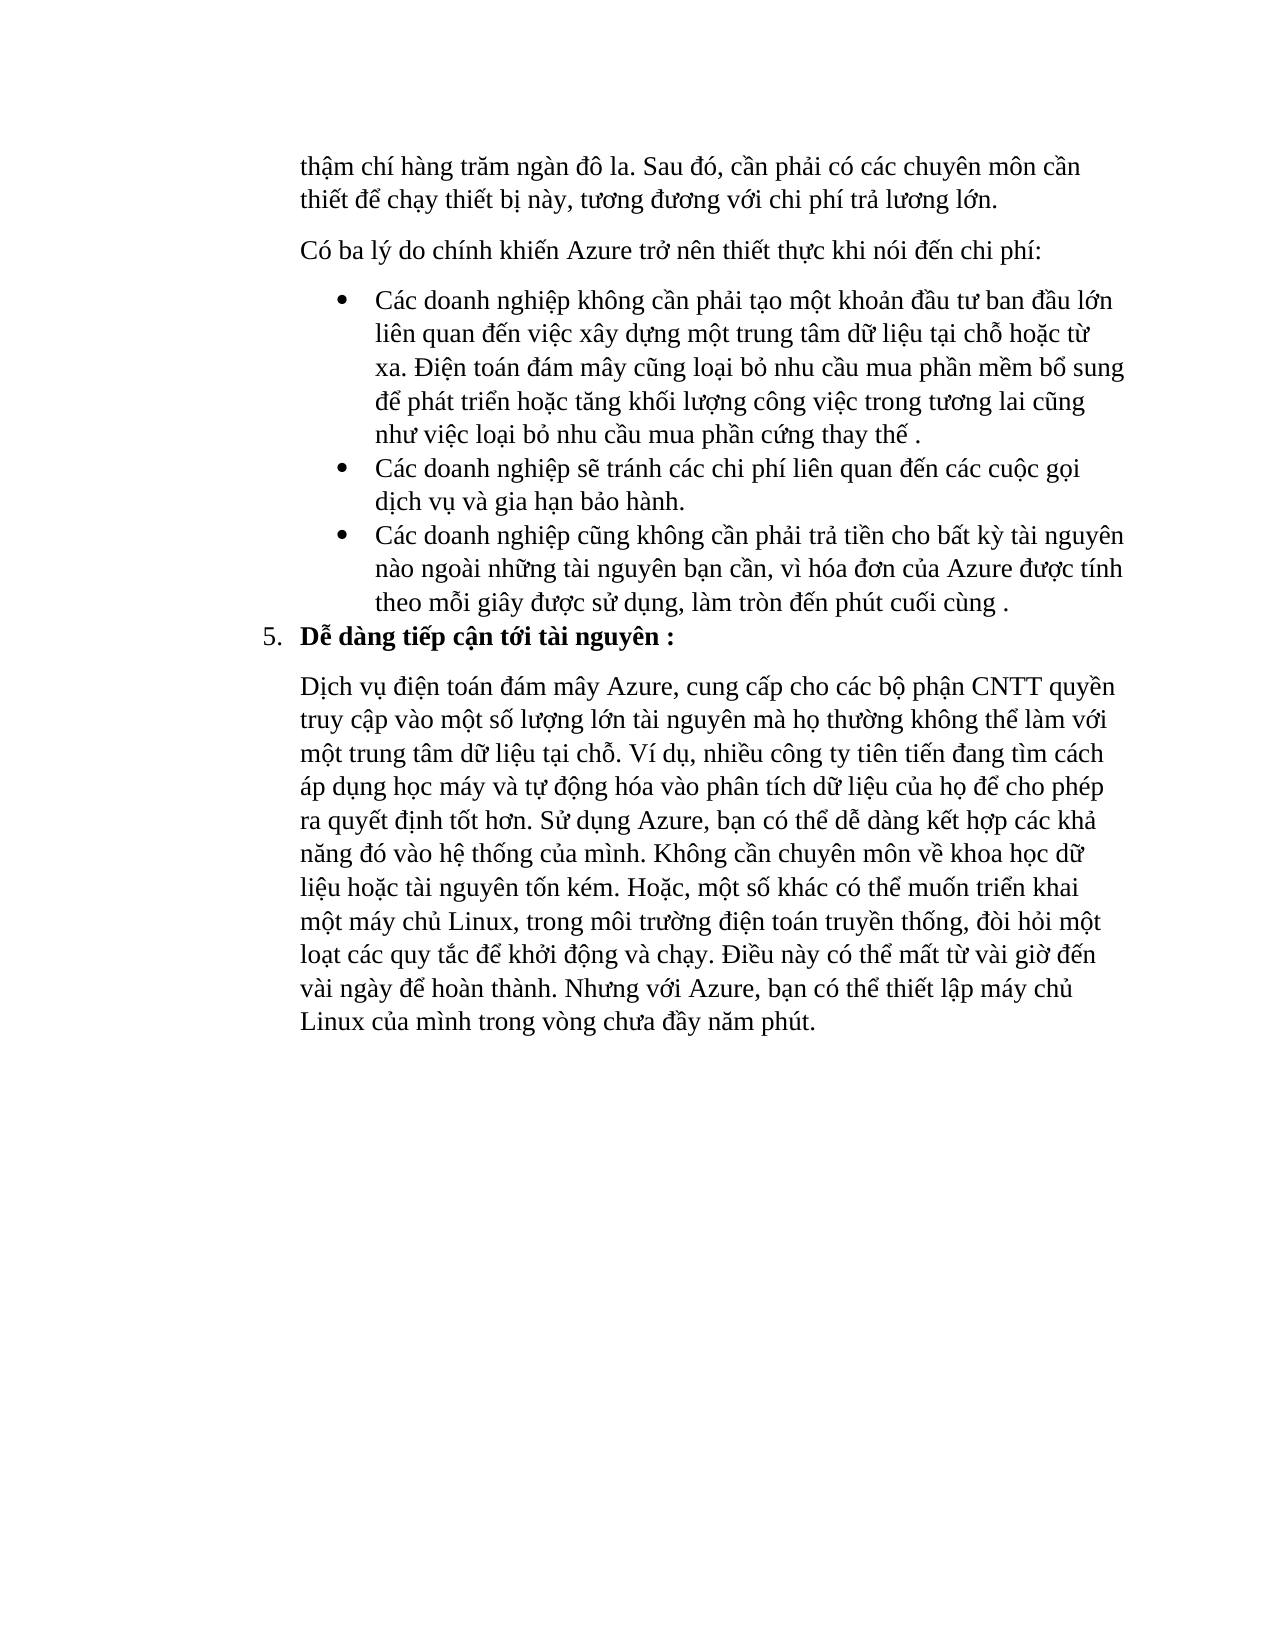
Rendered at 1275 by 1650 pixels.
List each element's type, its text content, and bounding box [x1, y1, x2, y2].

text Dịch vụ điện toán đám mây Azure, cung cấp cho các bộ phận CNTT quyền truy cập vào một số lượng lớn tài nguyên mà họ thường không thể làm với một trung tâm dữ liệu tại chỗ. Ví dụ, nhiều công ty tiên tiến đang tìm cách áp dụng học máy và tự động hóa vào phân tích dữ liệu của họ để cho phép ra quyết định tốt hơn. Sử dụng Azure, bạn có thể dễ dàng kết hợp các khả năng đó vào hệ thống của mình. Không cần chuyên môn về khoa học dữ liệu hoặc tài nguyên tốn kém. Hoặc, một số khác có thể muốn triển khai một máy chủ Linux, trong môi trường điện toán truyền thống, đòi hỏi một loạt các quy tắc để khởi động và chạy. Điều này có thể mất từ vài giờ đến vài ngày để hoàn thành. Nhưng với Azure, bạn có thể thiết lập máy chủ Linux của mình trong vòng chưa đầy năm phút. [300, 670, 1125, 1036]
text Có ba lý do chính khiến Azure trở nên thiết thực khi nói đến chi phí: [300, 234, 1125, 265]
list Dễ dàng tiếp cận tới tài nguyên : [262, 620, 1125, 651]
list Các doanh nghiệp không cần phải tạo một khoản đầu tư ban đầu lớn liên quan đến việc xây dựng một trung tâm dữ liệu tại chỗ hoặc từ xa. Điện toán đám mây cũng loại bỏ nhu cầu mua phần mềm bổ sung để phát triển hoặc tăng khối lượng công việc trong tương lai cũng như việc loại bỏ nhu cầu mua phần cứng thay thế . [337, 284, 1125, 449]
list Các doanh nghiệp sẽ tránh các chi phí liên quan đến các cuộc gọi dịch vụ và gia hạn bảo hành. [337, 452, 1125, 517]
list Các doanh nghiệp cũng không cần phải trả tiền cho bất kỳ tài nguyên nào ngoài những tài nguyên bạn cần, vì hóa đơn của Azure được tính theo mỗi giây được sử dụng, làm tròn đến phút cuối cùng . [337, 519, 1125, 617]
